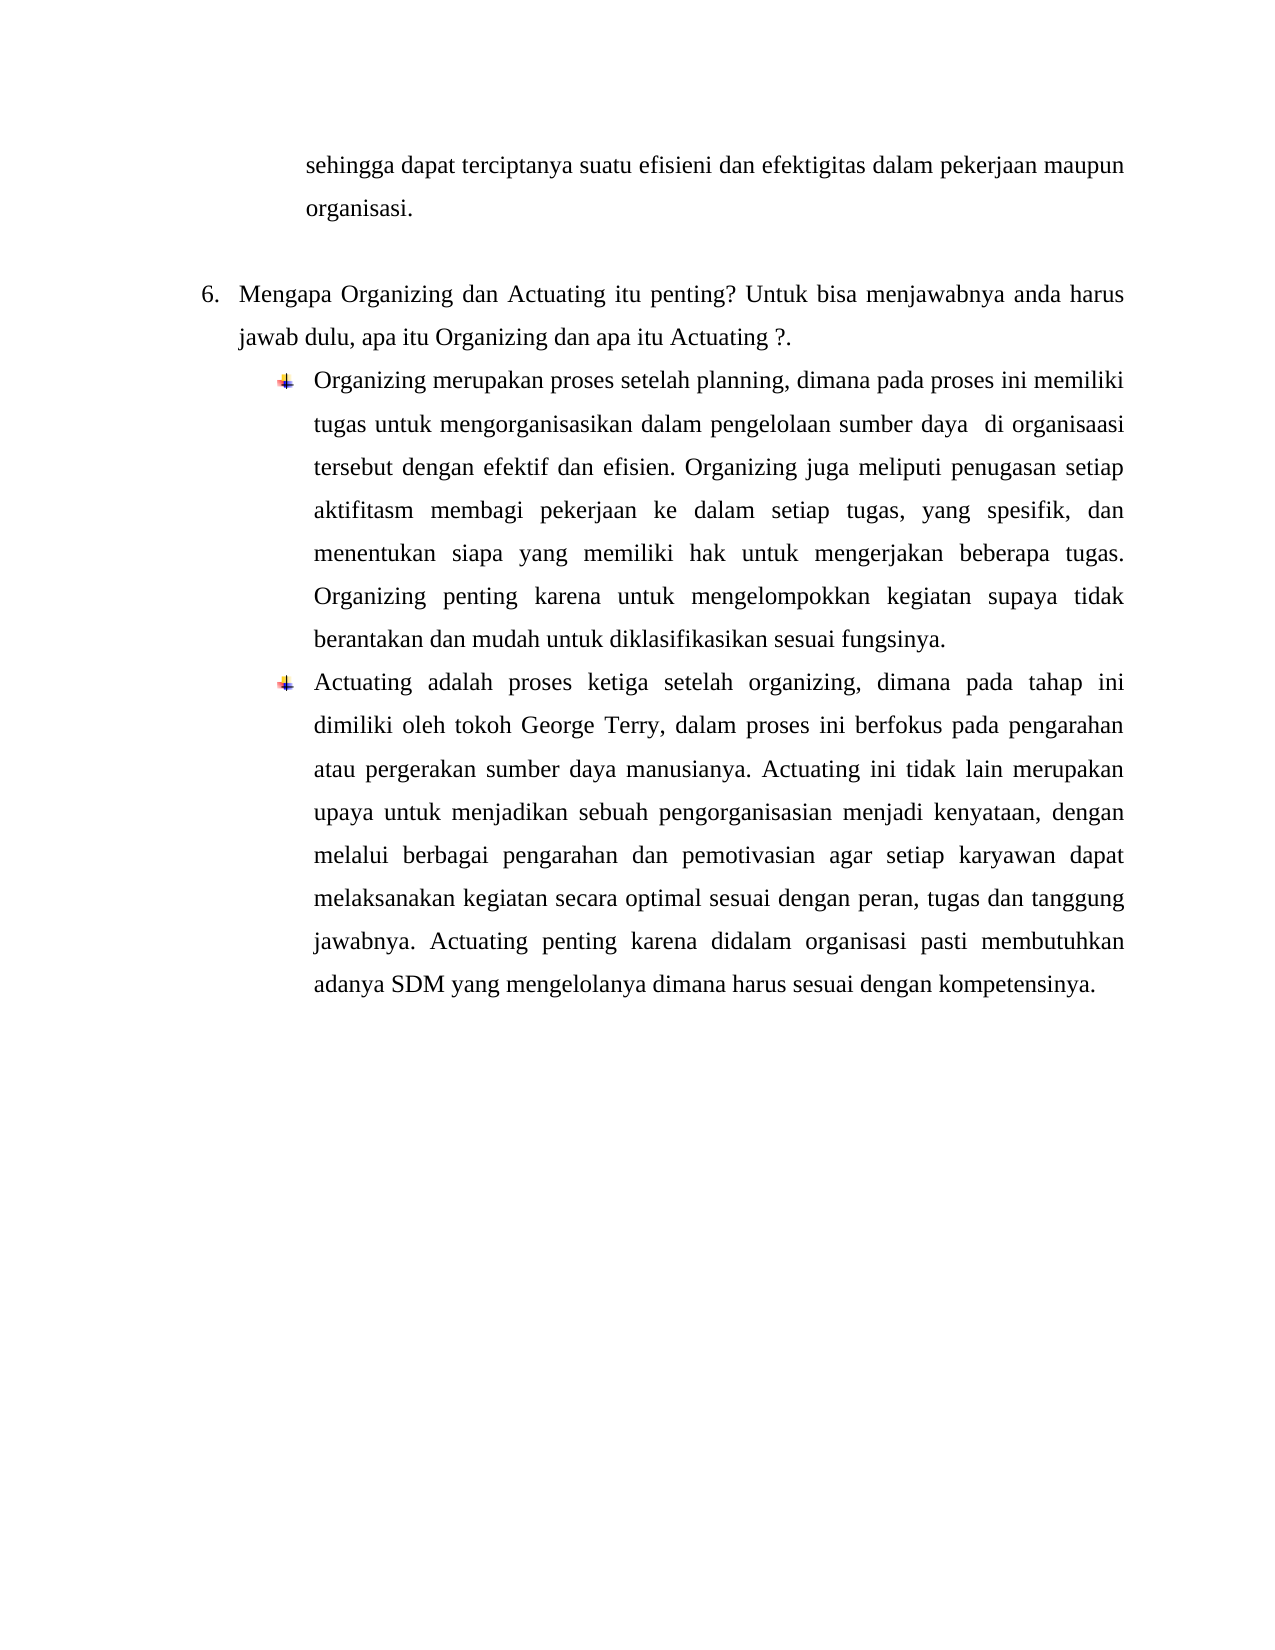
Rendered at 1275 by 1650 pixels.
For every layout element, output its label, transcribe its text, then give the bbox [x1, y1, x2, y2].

list Organizing merupakan proses setelah planning, dimana pada proses ini memiliki tugas untuk mengorganisasikan dalam pengelolaan sumber daya di organisaasi tersebut dengan efektif dan efisien. Organizing juga meliputi penugasan setiap aktifitasm membagi pekerjaan ke dalam setiap tugas, yang spesifik, dan menentukan siapa yang memiliki hak untuk mengerjakan beberapa tugas. Organizing penting karena untuk mengelompokkan kegiatan supaya tidak berantakan dan mudah untuk diklasifikasikan sesuai fungsinya. [276, 366, 1125, 653]
picture [277, 674, 294, 691]
list Mengapa Organizing dan Actuating itu penting? Untuk bisa menjawabnya anda harus jawab dulu, apa itu Organizing dan apa itu Actuating ?. [201, 279, 1125, 351]
list Actuating adalah proses ketiga setelah organizing, dimana pada tahap ini dimiliki oleh tokoh George Terry, dalam proses ini berfokus pada pengarahan atau pergerakan sumber daya manusianya. Actuating ini tidak lain merupakan upaya untuk menjadikan sebuah pengorganisasian menjadi kenyataan, dengan melalui berbagai pengarahan dan pemotivasian agar setiap karyawan dapat melaksanakan kegiatan secara optimal sesuai dengan peran, tugas dan tanggung jawabnya. Actuating penting karena didalam organisasi pasti membutuhkan adanya SDM yang mengelolanya dimana harus sesuai dengan kompetensinya. [276, 667, 1125, 998]
picture [277, 372, 294, 389]
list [268, 150, 1125, 222]
